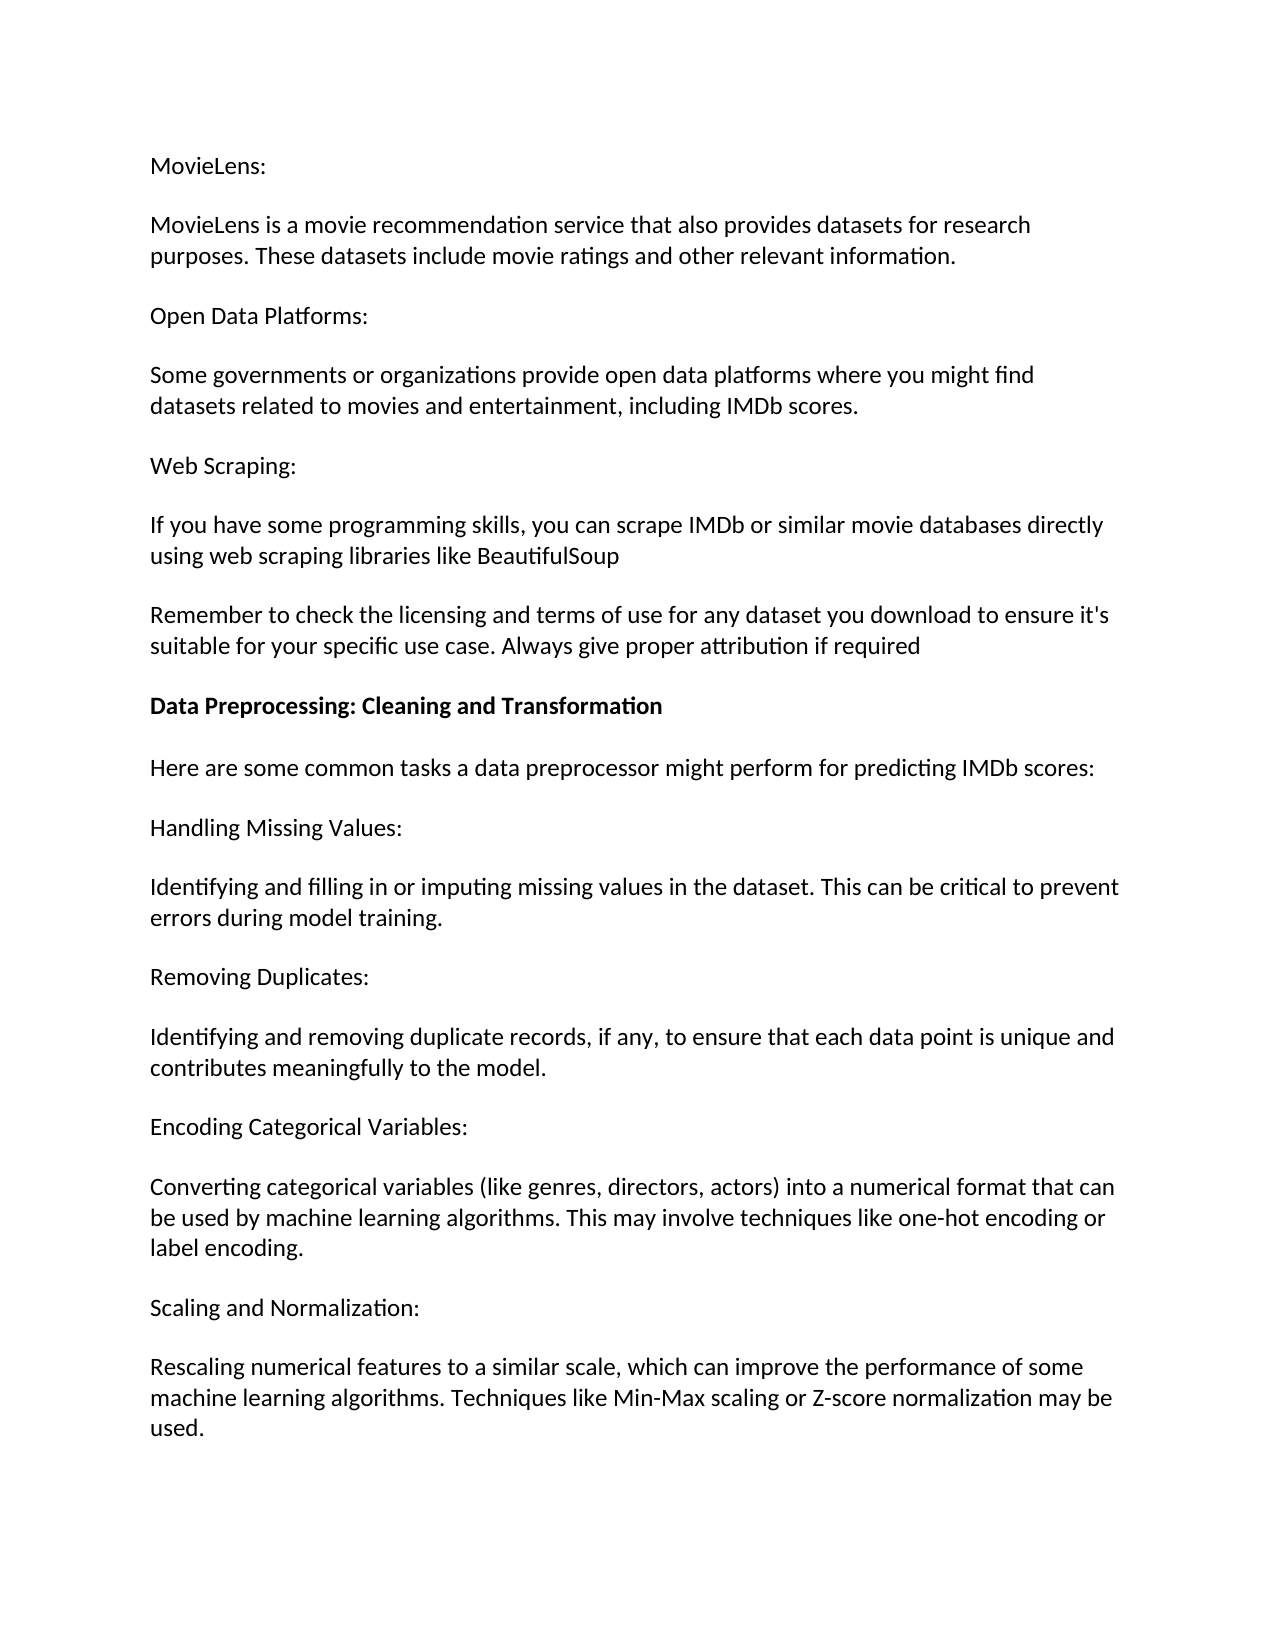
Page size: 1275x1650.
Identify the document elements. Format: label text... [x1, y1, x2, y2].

text Identifying and filling in or imputing missing values in the dataset. This can be critical to prevent errors during model training. [150, 871, 1125, 932]
text Rescaling numerical features to a similar scale, which can improve the performance of some machine learning algorithms. Techniques like Min-Max scaling or Z-score normalization may be used. [150, 1352, 1125, 1443]
text Web Scraping: [150, 450, 1125, 480]
text Some governments or organizations provide open data platforms where you might find datasets related to movies and entertainment, including IMDb scores. [150, 359, 1125, 421]
text Here are some common tasks a data preprocessor might perform for predicting IMDb scores: [150, 752, 1125, 782]
text MovieLens is a movie recommendation service that also provides datasets for research purposes. These datasets include movie ratings and other relevant information. [150, 210, 1125, 271]
text Remember to check the licensing and terms of use for any dataset you download to ensure it's suitable for your specific use case. Always give proper attribution if required [150, 600, 1125, 661]
text Handling Missing Values: [150, 812, 1125, 842]
text Scaling and Normalization: [150, 1292, 1125, 1322]
text MovieLens: [150, 150, 1125, 181]
text Data Preprocessing: Cleaning and Transformation [150, 690, 1125, 720]
text Identifying and removing duplicate records, if any, to ensure that each data point is unique and contributes meaningfully to the model. [150, 1021, 1125, 1082]
text Removing Duplicates: [150, 962, 1125, 992]
text If you have some programming skills, you can scrape IMDb or similar movie databases directly using web scraping libraries like BeautifulSoup [150, 509, 1125, 571]
text Encoding Categorical Variables: [150, 1111, 1125, 1142]
text Converting categorical variables (like genres, directors, actors) into a numerical format that can be used by machine learning algorithms. This may involve techniques like one-hot encoding or label encoding. [150, 1171, 1125, 1263]
text Open Data Platforms: [150, 300, 1125, 330]
